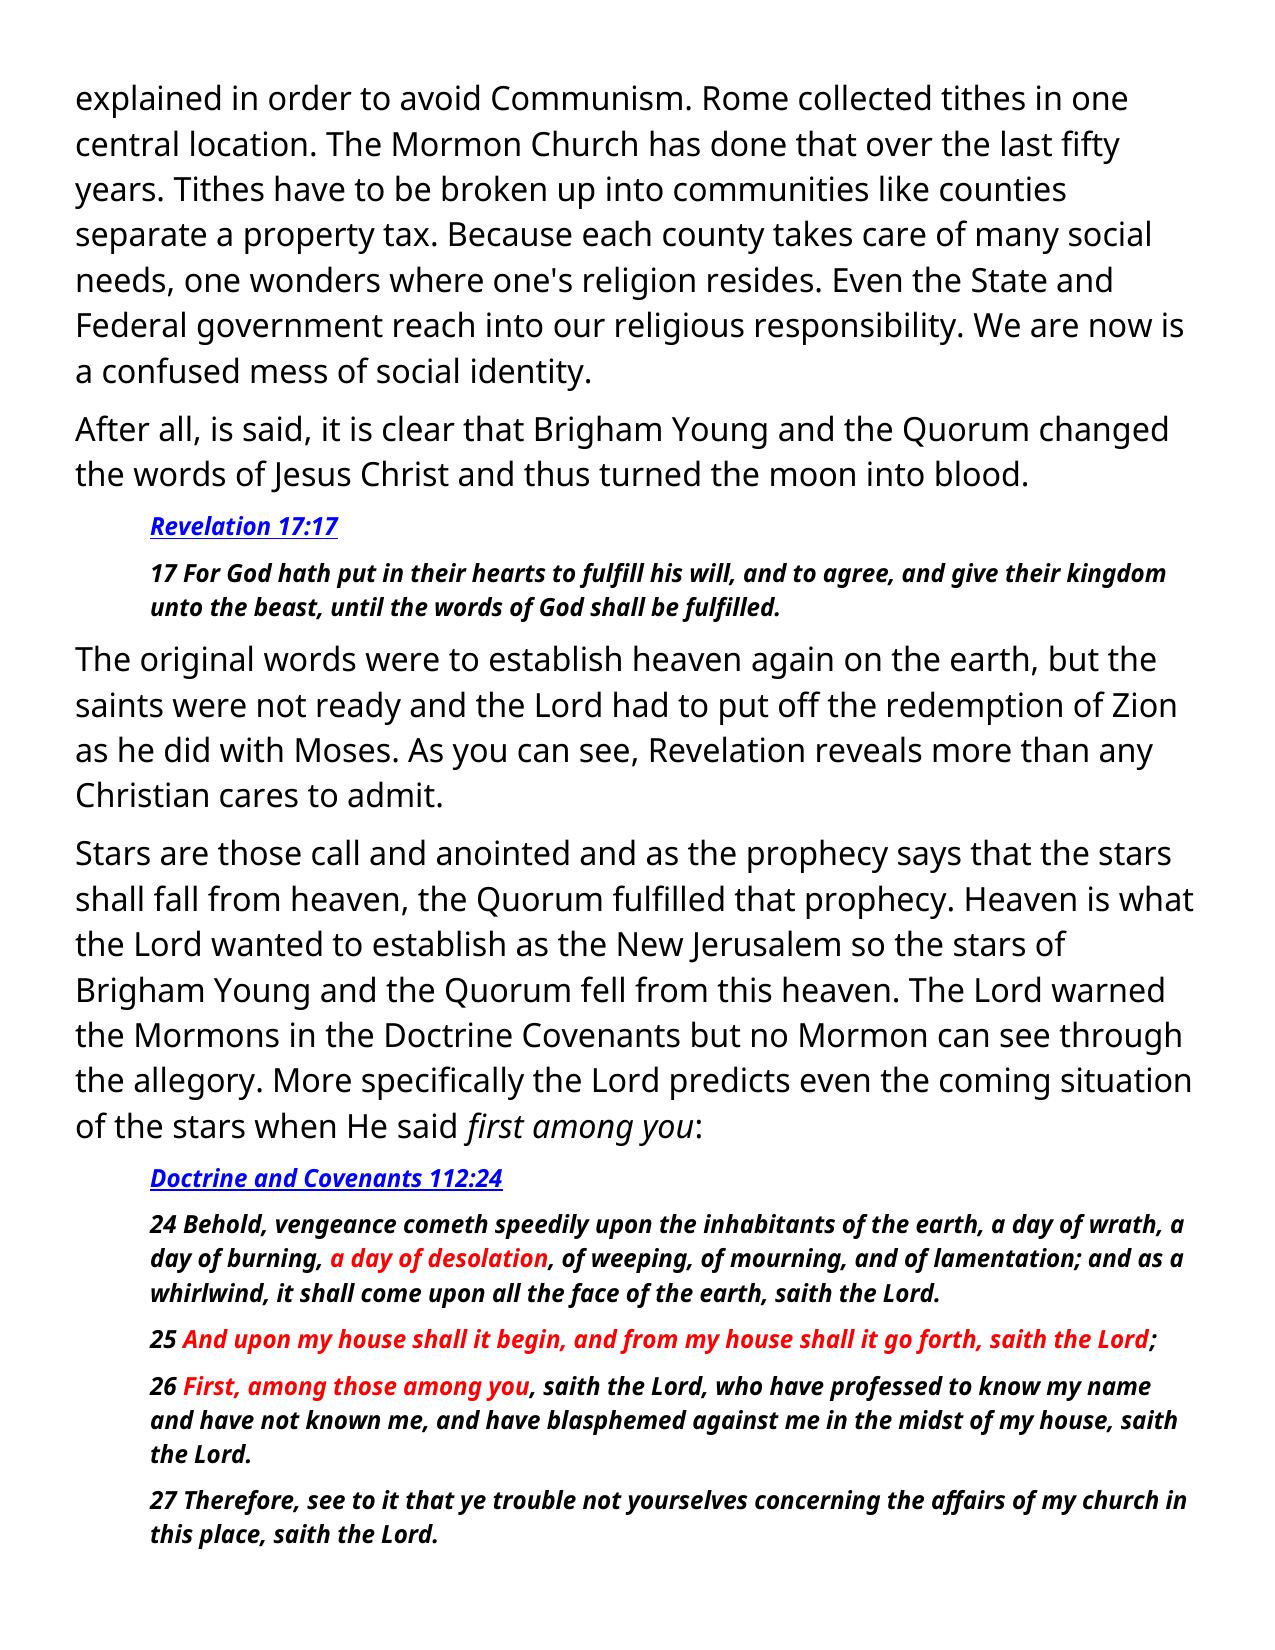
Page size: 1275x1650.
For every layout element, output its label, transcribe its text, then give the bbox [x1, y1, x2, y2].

list Doctrine and Covenants 112:24 [150, 1161, 1200, 1194]
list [75, 75, 1200, 393]
list After all, is said, it is clear that Brigham Young and the Quorum changed the words of Jesus Christ and thus turned the moon into blood. [75, 405, 1200, 496]
list 27 Therefore, see to it that ye trouble not yourselves concerning the affairs of my church in this place, saith the Lord. [150, 1483, 1200, 1551]
list Stars are those call and anointed and as the prophecy says that the stars shall fall from heaven, the Quorum fulfilled that prophecy. Heaven is what the Lord wanted to establish as the New Jerusalem so the stars of Brigham Young and the Quorum fell from this heaven. The Lord warned the Mormons in the Doctrine Covenants but no Mormon can see through the allegory. More specifically the Lord predicts even the coming situation of the stars when He said first among you: [75, 830, 1200, 1148]
list The original words were to establish heaven again on the earth, but the saints were not ready and the Lord had to put off the redemption of Zion as he did with Moses. As you can see, Revelation reveals more than any Christian cares to admit. [75, 636, 1200, 818]
list Revelation 17:17 [150, 509, 1200, 543]
list 25 And upon my house shall it begin, and from my house shall it go forth, saith the Lord; [150, 1322, 1200, 1356]
list 24 Behold, vengeance cometh speedily upon the inhabitants of the earth, a day of wrath, a day of burning, a day of desolation, of weeping, of mourning, and of lamentation; and as a whirlwind, it shall come upon all the face of the earth, saith the Lord. [150, 1207, 1200, 1309]
list 17 For God hath put in their hearts to fulfill his will, and to agree, and give their kingdom unto the beast, until the words of God shall be fulfilled. [150, 555, 1200, 623]
list 26 First, among those among you, saith the Lord, who have professed to know my name and have not known me, and have blasphemed against me in the midst of my house, saith the Lord. [150, 1368, 1200, 1471]
